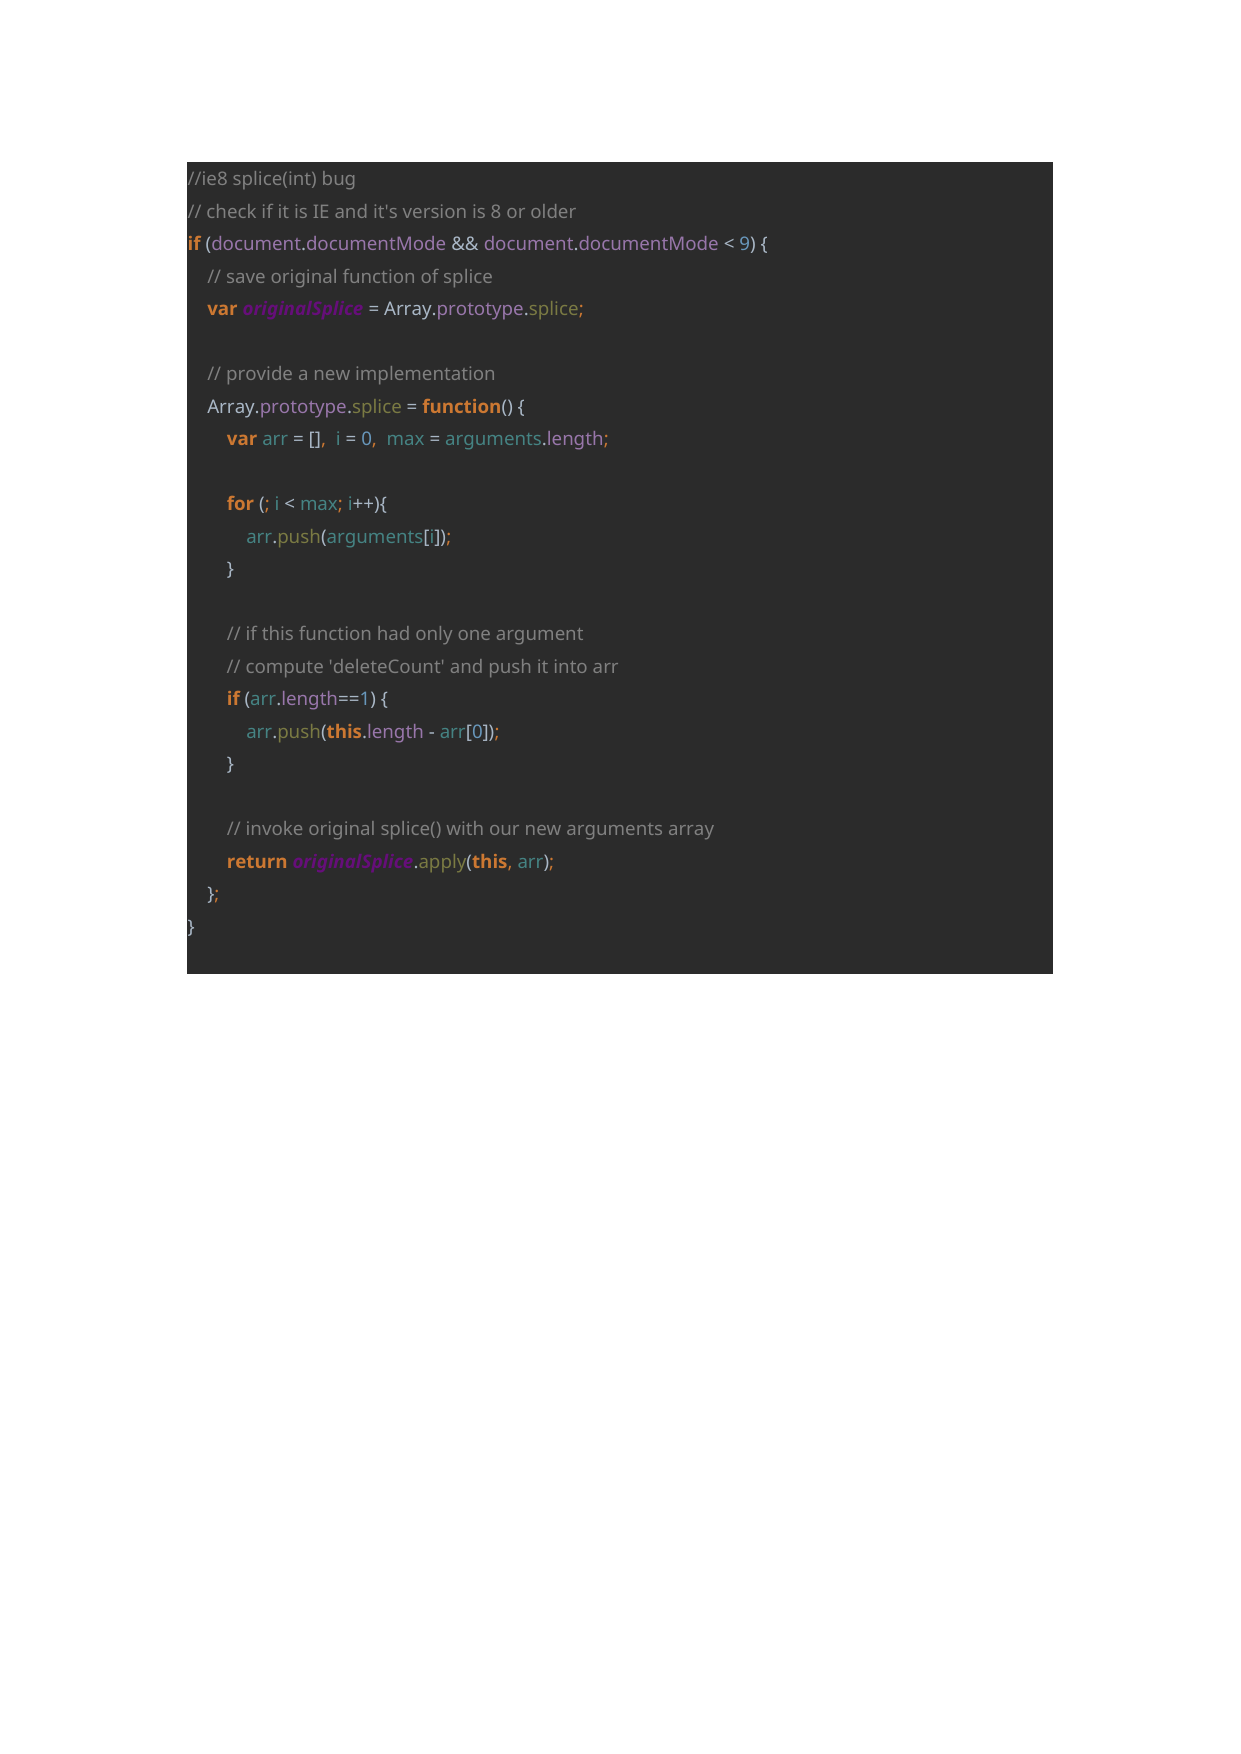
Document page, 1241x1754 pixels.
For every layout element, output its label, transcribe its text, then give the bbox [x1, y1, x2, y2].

text //ie8 splice(int) bug // check if it is IE and it's version is 8 or older if (document.documentMode && document.documentMode < 9) { // save original function of splice var originalSplice = Array.prototype.splice; // provide a new implementation Array.prototype.splice = function() { var arr = [], i = 0, max = arguments.length; for (; i < max; i++){ arr.push(arguments[i]); } // if this function had only one argument // compute 'deleteCount' and push it into arr if (arr.length==1) { arr.push(this.length - arr[0]); } // invoke original splice() with our new arguments array return originalSplice.apply(this, arr); }; } [187, 162, 1053, 942]
